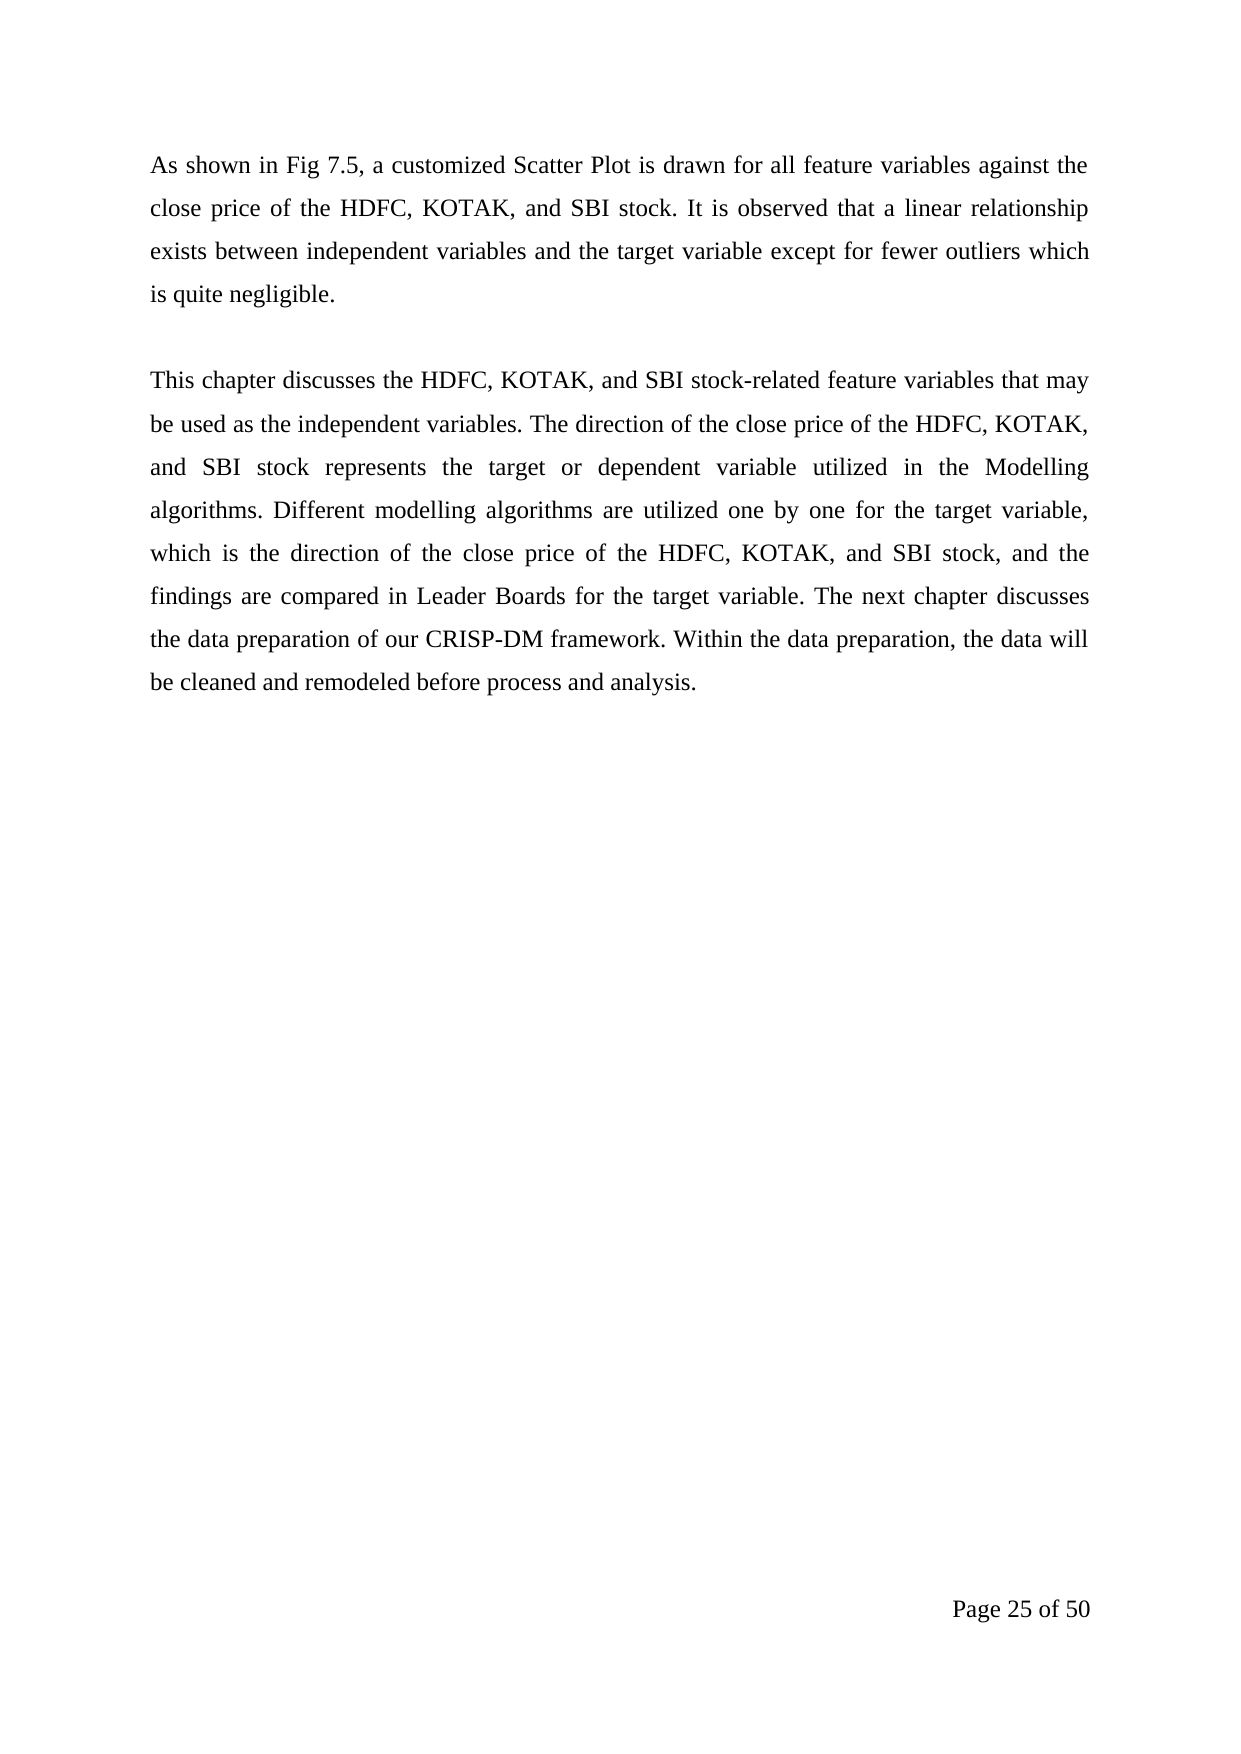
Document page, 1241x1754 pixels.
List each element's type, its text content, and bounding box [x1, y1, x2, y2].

text This chapter discusses the HDFC, KOTAK, and SBI stock-related feature variables that may be used as the independent variables. The direction of the close price of the HDFC, KOTAK, and SBI stock represents the target or dependent variable utilized in the Modelling algorithms. Different modelling algorithms are utilized one by one for the target variable, which is the direction of the close price of the HDFC, KOTAK, and SBI stock, and the findings are compared in Leader Boards for the target variable. The next chapter discusses the data preparation of our CRISP-DM framework. Within the data preparation, the data will be cleaned and remodeled before process and analysis. [150, 366, 1090, 696]
text As shown in Fig 7.5, a customized Scatter Plot is drawn for all feature variables against the close price of the HDFC, KOTAK, and SBI stock. It is observed that a linear relationship exists between independent variables and the target variable except for fewer outliers which is quite negligible. [150, 150, 1090, 308]
